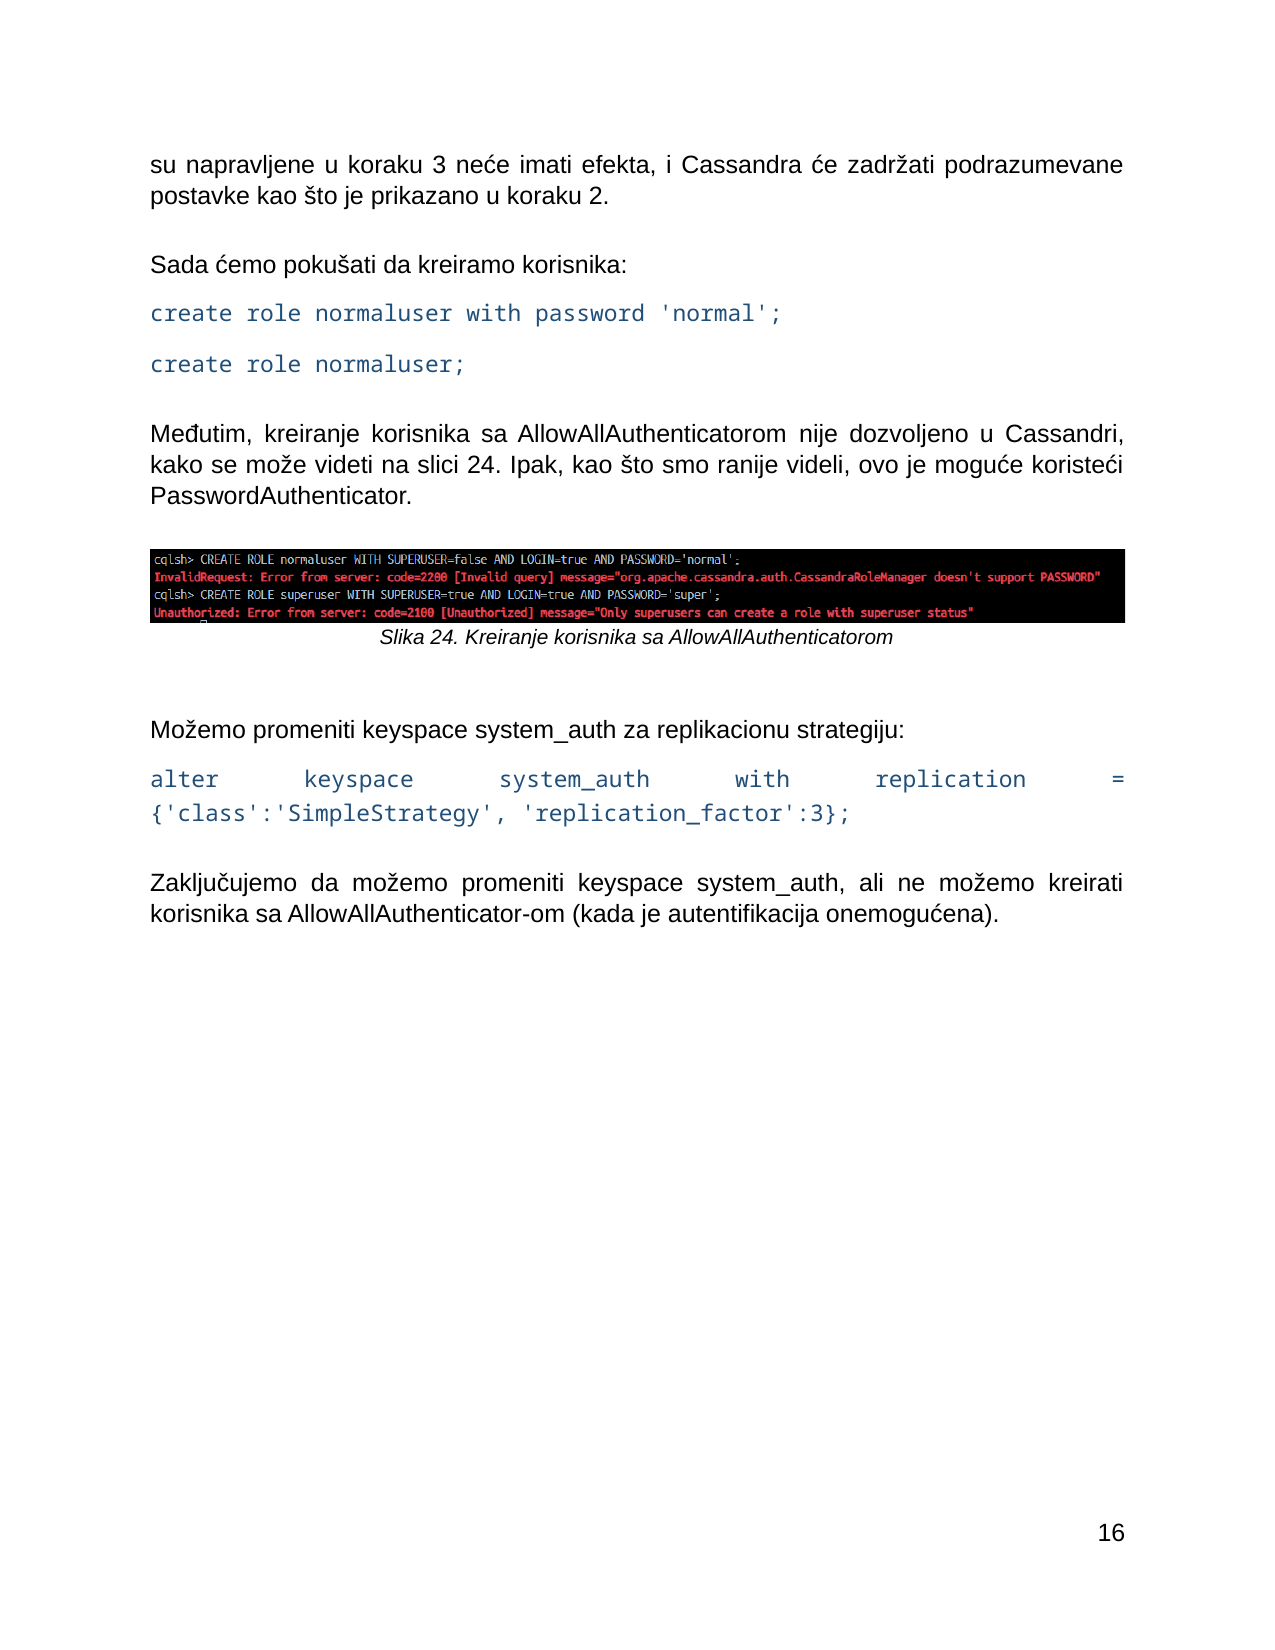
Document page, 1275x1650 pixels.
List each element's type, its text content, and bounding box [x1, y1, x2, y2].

text Međutim, kreiranje korisnika sa AllowAllAuthenticatorom nije dozvoljeno u Cassandri, kako se može videti na slici 24. Ipak, kao što smo ranije videli, ovo je moguće koristeći PasswordAuthenticator. [150, 419, 1125, 510]
picture [150, 549, 1125, 623]
text Slika 24. Kreiranje korisnika sa AllowAllAuthenticatorom [150, 625, 1125, 649]
text create role normaluser; [150, 348, 1125, 379]
text Sada ćemo pokušati da kreiramo korisnika: [150, 249, 1125, 278]
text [150, 150, 1125, 210]
text Možemo promeniti keyspace system_auth za replikacionu strategiju: [150, 715, 1125, 744]
text Zaključujemo da možemo promeniti keyspace system_auth, ali ne možemo kreirati korisnika sa AllowAllAuthenticator-om (kada je autentifikacija onemogućena). [150, 868, 1125, 928]
text create role normaluser with password 'normal'; [150, 297, 1125, 328]
text alter keyspace system_auth with replication = {'class':'SimpleStrategy', 'replication_factor':3}; [150, 763, 1125, 828]
